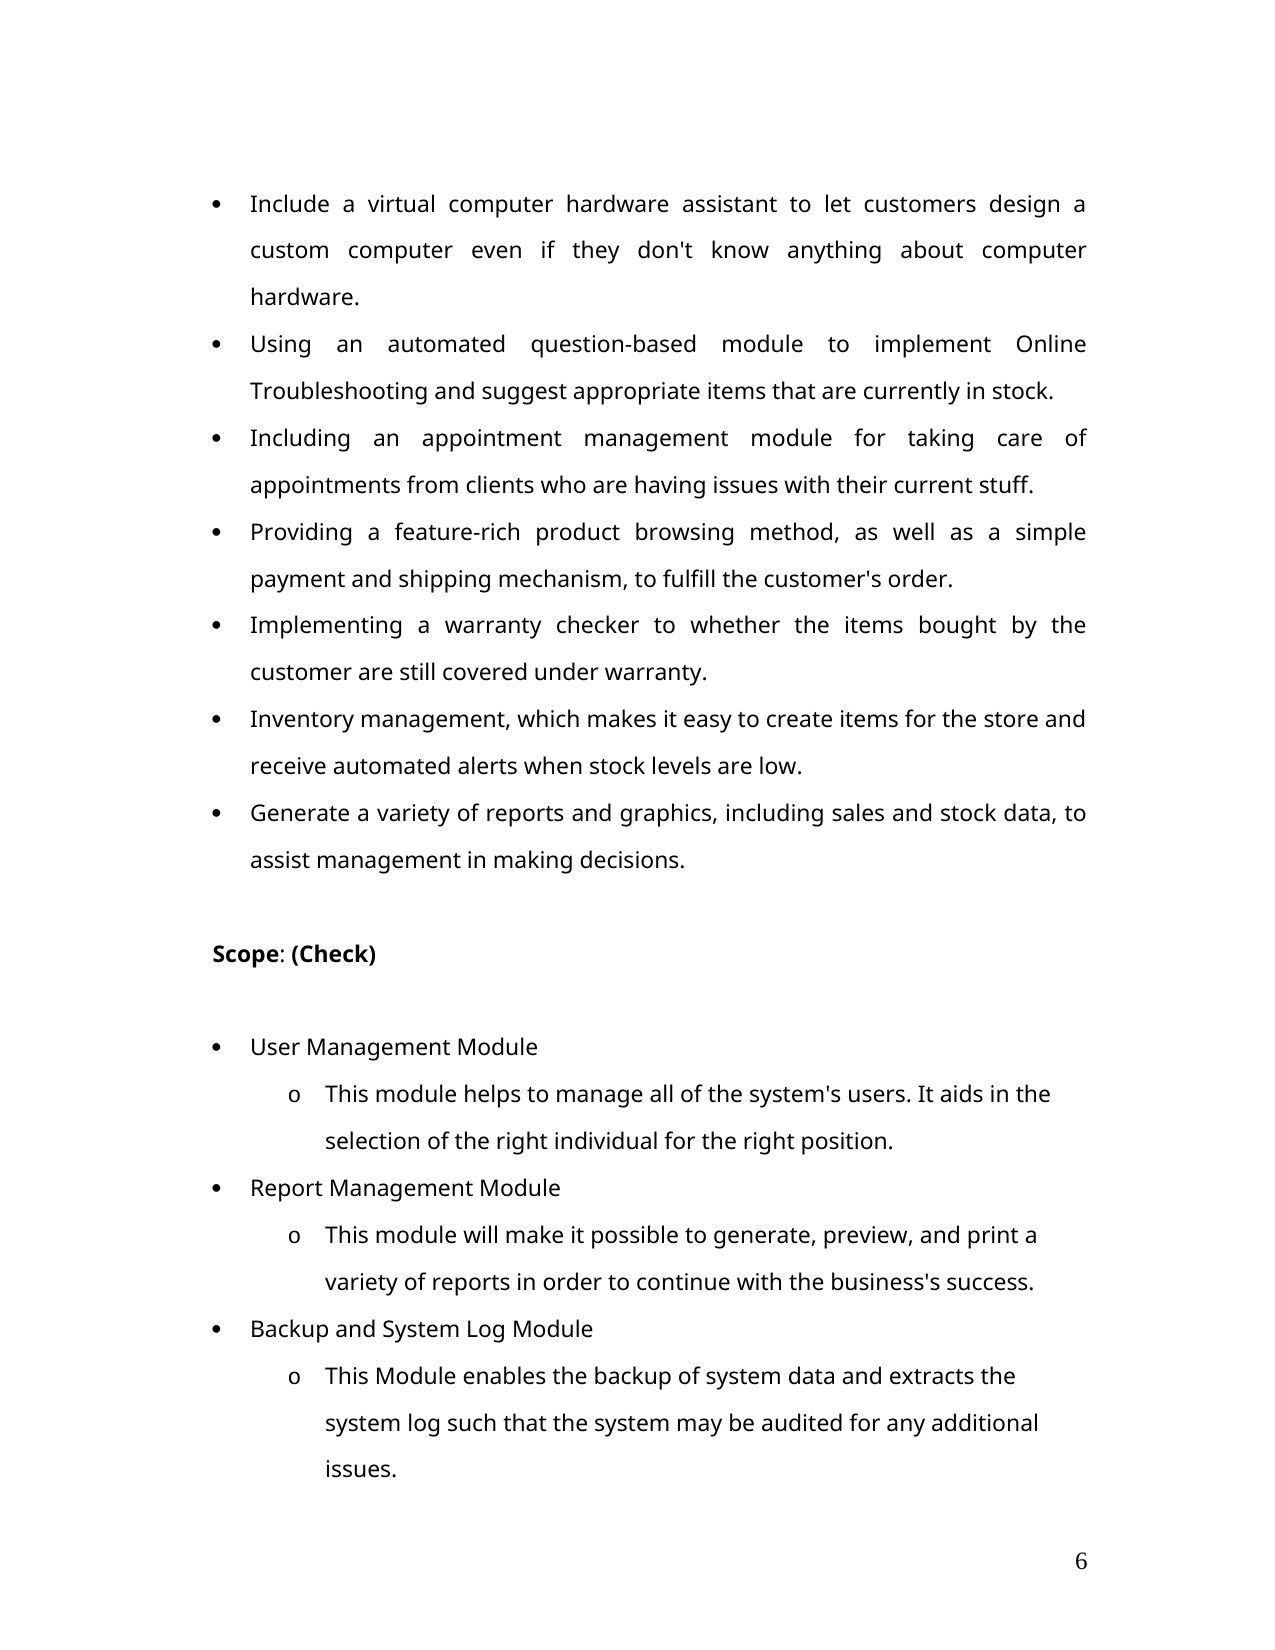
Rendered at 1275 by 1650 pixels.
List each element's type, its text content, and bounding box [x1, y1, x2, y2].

list Backup and System Log Module [212, 1313, 1087, 1344]
list Implementing a warranty checker to whether the items bought by the customer are still covered under warranty. [212, 609, 1087, 687]
list Providing a feature-rich product browsing method, as well as a simple payment and shipping mechanism, to fulfill the customer's order. [212, 516, 1087, 594]
list This module helps to manage all of the system's users. It aids in the selection of the right individual for the right position. [287, 1078, 1087, 1156]
list Generate a variety of reports and graphics, including sales and stock data, to assist management in making decisions. [212, 797, 1087, 875]
list User Management Module [212, 1031, 1087, 1062]
list This module will make it possible to generate, preview, and print a variety of reports in order to continue with the business's success. [287, 1219, 1087, 1297]
list Include a virtual computer hardware assistant to let customers design a custom computer even if they don't know anything about computer hardware. [212, 187, 1087, 312]
list Including an appointment management module for taking care of appointments from clients who are having issues with their current stuff. [212, 422, 1087, 500]
list Using an automated question-based module to implement Online Troubleshooting and suggest appropriate items that are currently in stock. [212, 328, 1087, 406]
list This Module enables the backup of system data and extracts the system log such that the system may be audited for any additional issues. [287, 1359, 1087, 1485]
list Inventory management, which makes it easy to create items for the store and receive automated alerts when stock levels are low. [212, 703, 1087, 781]
list Report Management Module [212, 1172, 1087, 1203]
text Scope: (Check) [212, 937, 1087, 969]
